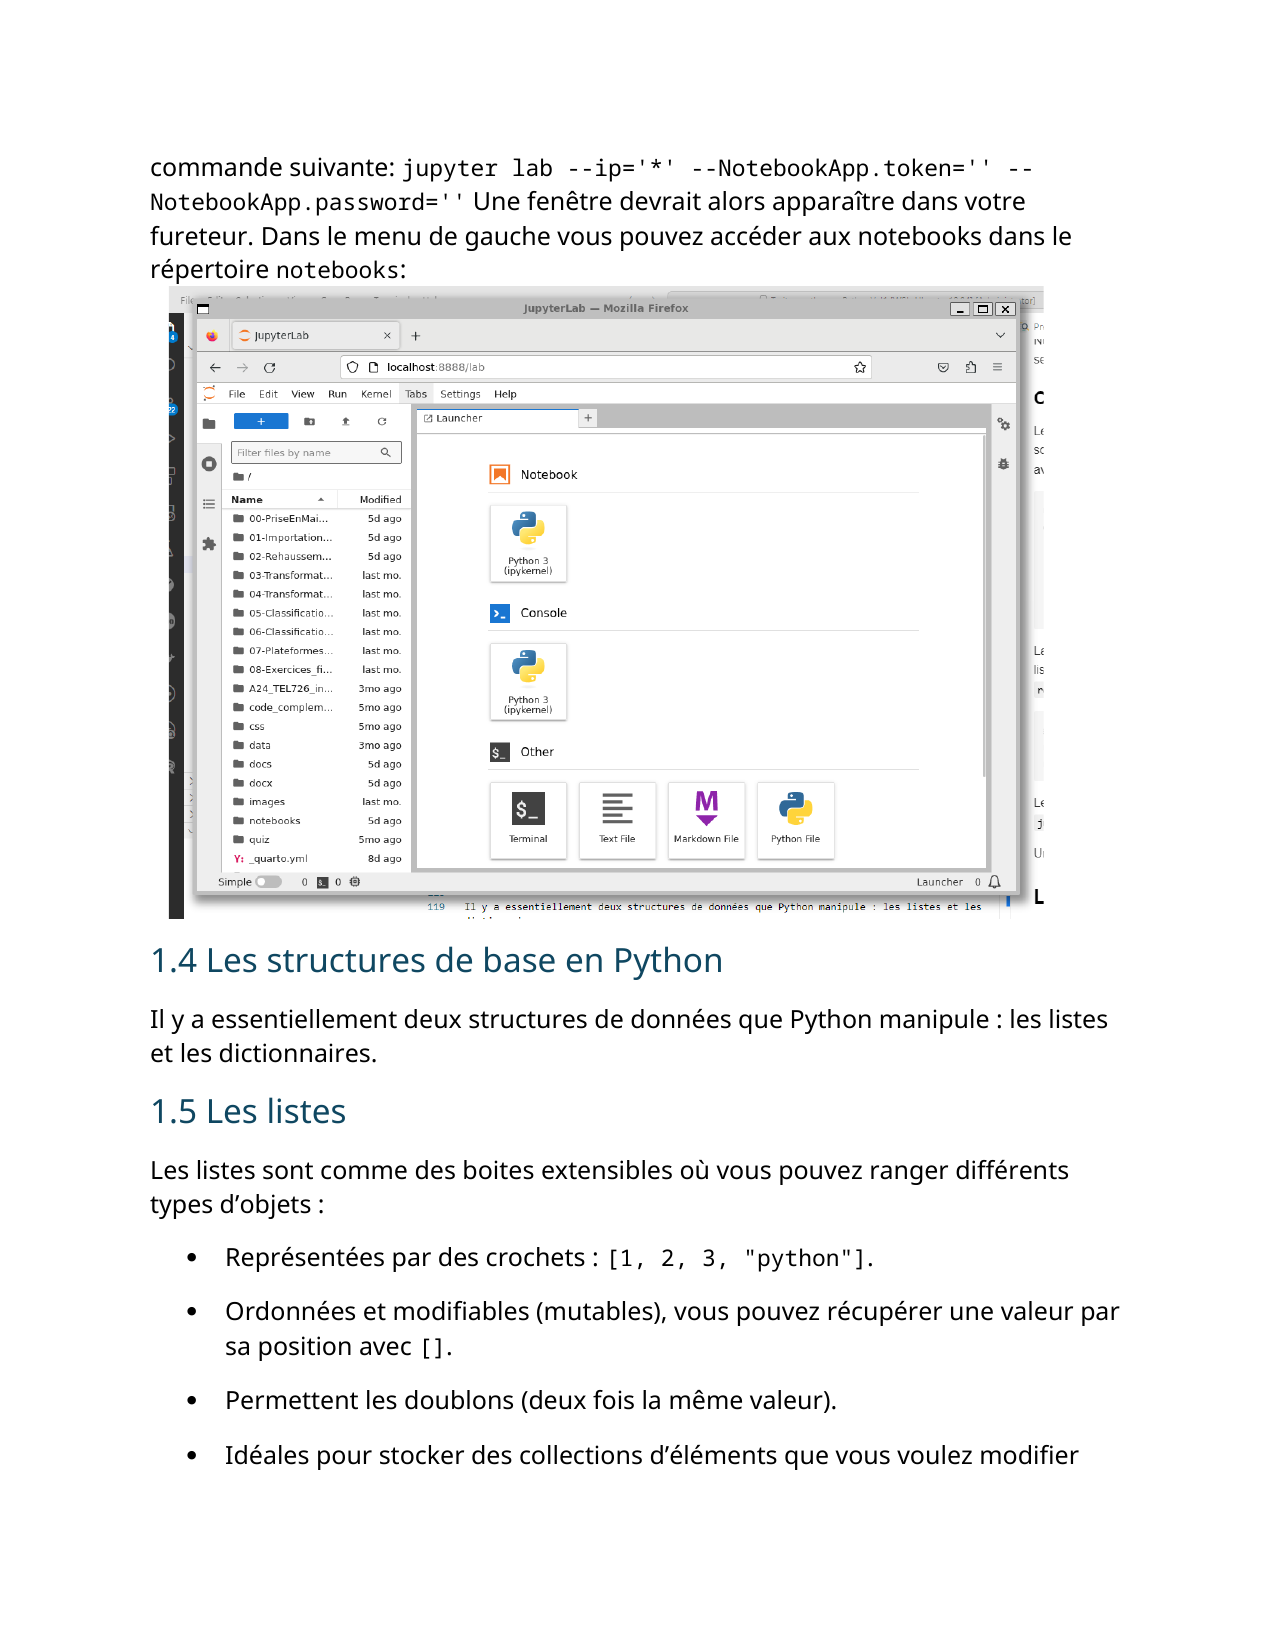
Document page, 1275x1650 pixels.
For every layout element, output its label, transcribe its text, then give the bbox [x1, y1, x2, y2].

list Ordonnées et modifiables (mutables), vous pouvez récupérer une valeur par sa position avec []. [187, 1294, 1125, 1362]
list Permettent les doublons (deux fois la même valeur). [187, 1383, 1125, 1417]
text Les listes sont comme des boites extensibles où vous pouvez ranger différents types d’objets : [150, 1152, 1125, 1220]
text Il y a essentiellement deux structures de données que Python manipule : les listes et les dictionnaires. [150, 1001, 1125, 1069]
picture [168, 286, 1044, 919]
list Représentées par des crochets : [1, 2, 3, "python"]. [187, 1239, 1125, 1273]
subtitle 1.5 Les listes [150, 1088, 1125, 1133]
subtitle 1.4 Les structures de base en Python [150, 937, 1125, 982]
list Idéales pour stocker des collections d’éléments que vous voulez modifier [187, 1438, 1125, 1472]
